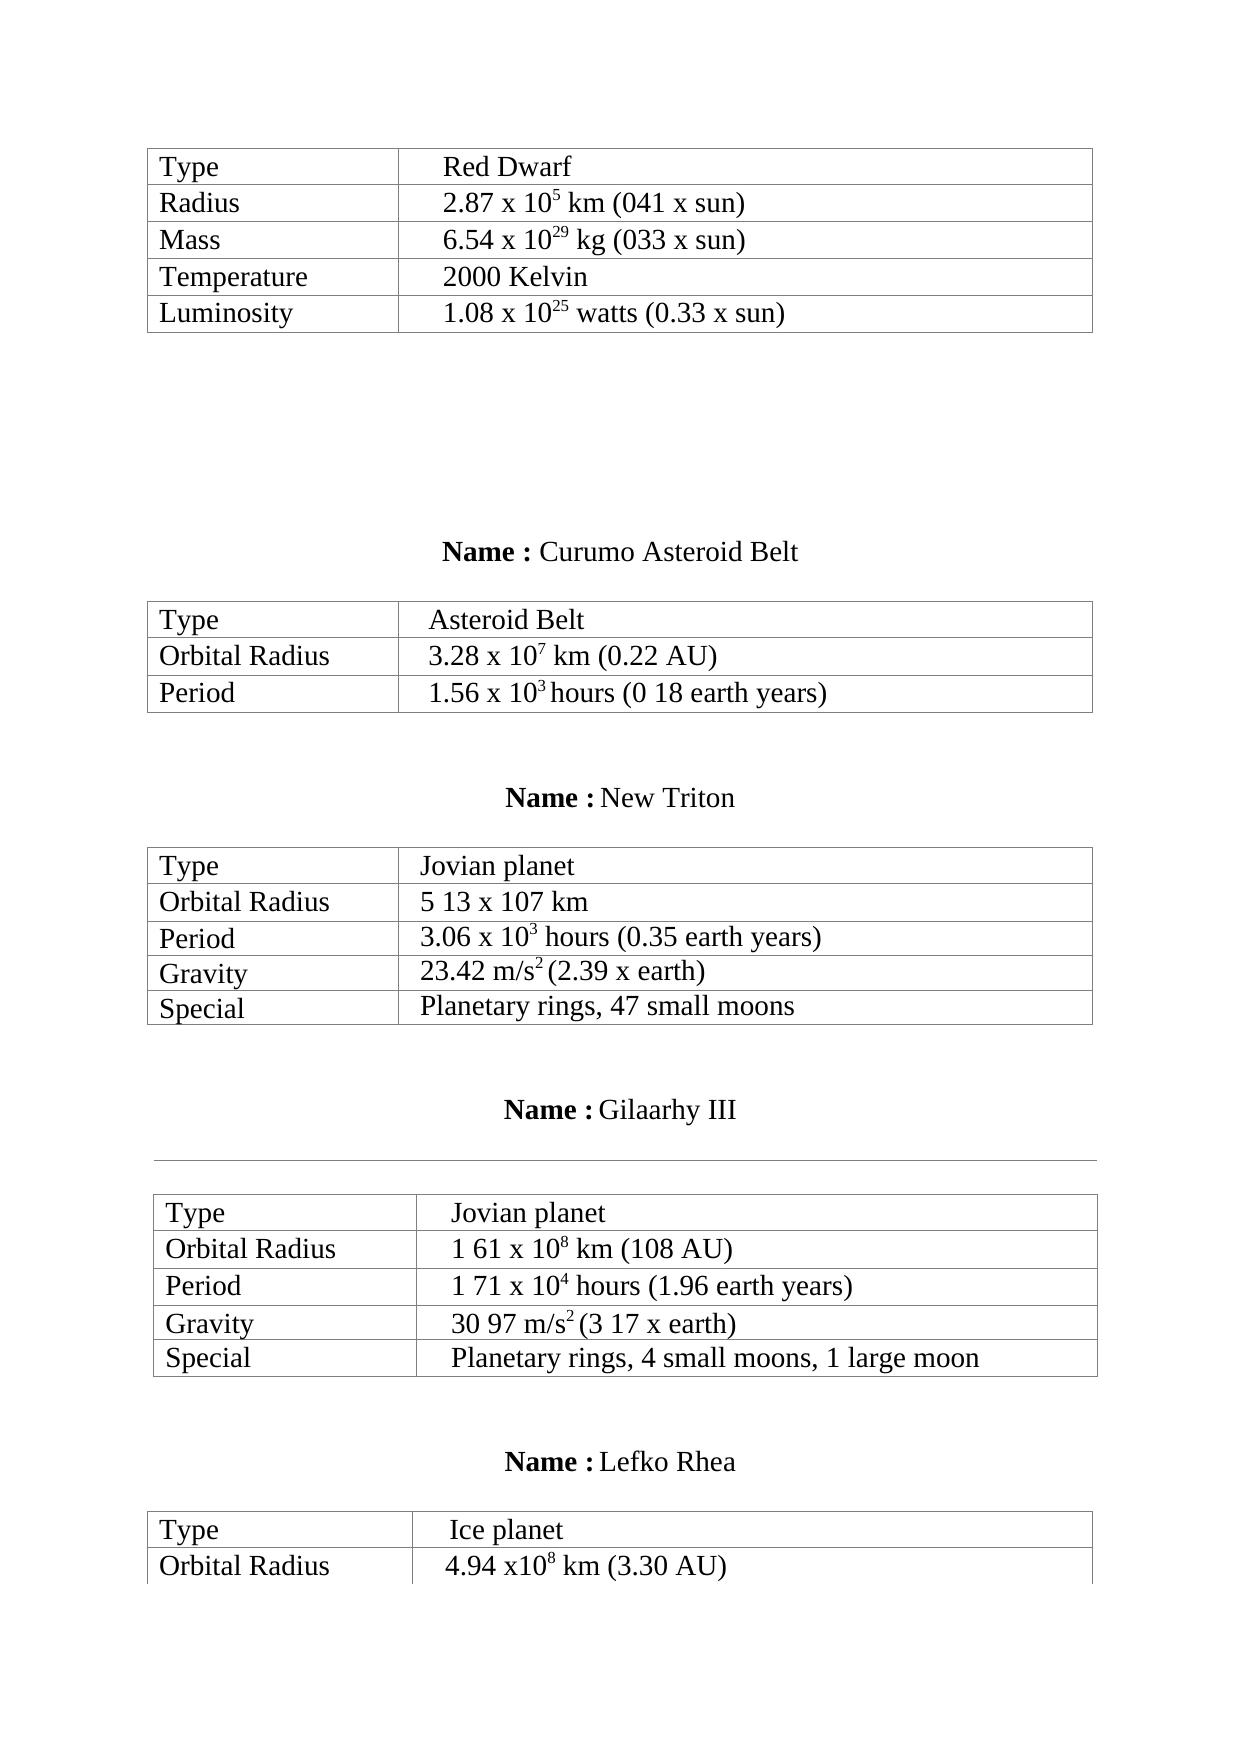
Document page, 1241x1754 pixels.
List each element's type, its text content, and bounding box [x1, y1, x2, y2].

table_header Type [148, 1512, 412, 1547]
table_cell 6.54 x 1029 kg (033 x sun) [399, 222, 1092, 258]
table_header Red Dwarf [399, 149, 1092, 184]
table_cell 30 97 m/s2 (3 17 x earth) [417, 1306, 1097, 1339]
table_cell 1 61 x 108 km (108 AU) [417, 1231, 1097, 1267]
text Name : New Triton [148, 780, 1093, 813]
table_cell 1 71 x 104 hours (1.96 earth years) [417, 1269, 1097, 1305]
table_cell Mass [148, 222, 398, 258]
table_cell Temperature [148, 259, 398, 294]
table_header Ice planet [413, 1512, 1092, 1547]
text Name : Curumo Asteroid Belt [148, 534, 1093, 568]
table_cell Gravity [148, 956, 398, 990]
table_cell 3.28 x 107 km (0.22 AU) [399, 638, 1092, 674]
table_cell Planetary rings, 47 small moons [399, 991, 1092, 1024]
table_cell 1.56 x 103 hours (0 18 earth years) [399, 676, 1092, 712]
table_cell Special [148, 991, 398, 1024]
table_cell Type [154, 1195, 416, 1230]
table_cell 1.08 x 1025 watts (0.33 x sun) [399, 296, 1092, 332]
table_cell Period [154, 1269, 416, 1305]
table_cell Orbital Radius [148, 638, 398, 674]
table_cell Orbital Radius [154, 1231, 416, 1267]
table_cell Radius [148, 185, 398, 221]
table_cell Period [148, 922, 398, 955]
text Name : Gilaarhy III [148, 1092, 1093, 1126]
table_header Type [148, 149, 398, 184]
table_header Type [148, 848, 398, 883]
table_cell Special [154, 1340, 416, 1376]
table_cell 23.42 m/s2 (2.39 x earth) [399, 956, 1092, 990]
table_cell 2.87 x 105 km (041 x sun) [399, 185, 1092, 221]
table_header Asteroid Belt [399, 602, 1092, 637]
table_cell Planetary rings, 4 small moons, 1 large moon [417, 1340, 1097, 1376]
table_cell 5 13 x 107 km [399, 884, 1092, 921]
table_cell Luminosity [148, 296, 398, 332]
table_cell Period [148, 676, 398, 712]
table_cell Jovian planet [417, 1195, 1097, 1230]
table_cell Orbital Radius [148, 884, 398, 921]
table_cell 2000 Kelvin [399, 259, 1092, 294]
table_header Jovian planet [399, 848, 1092, 883]
text Name : Lefko Rhea [148, 1444, 1093, 1477]
table_cell 4.94 x108 km (3.30 AU) [413, 1548, 1092, 1584]
table_header [154, 1161, 1097, 1194]
table_header Type [148, 602, 398, 637]
table_cell Gravity [154, 1306, 416, 1339]
table_cell Orbital Radius [148, 1548, 412, 1584]
table_cell 3.06 x 103 hours (0.35 earth years) [399, 922, 1092, 955]
